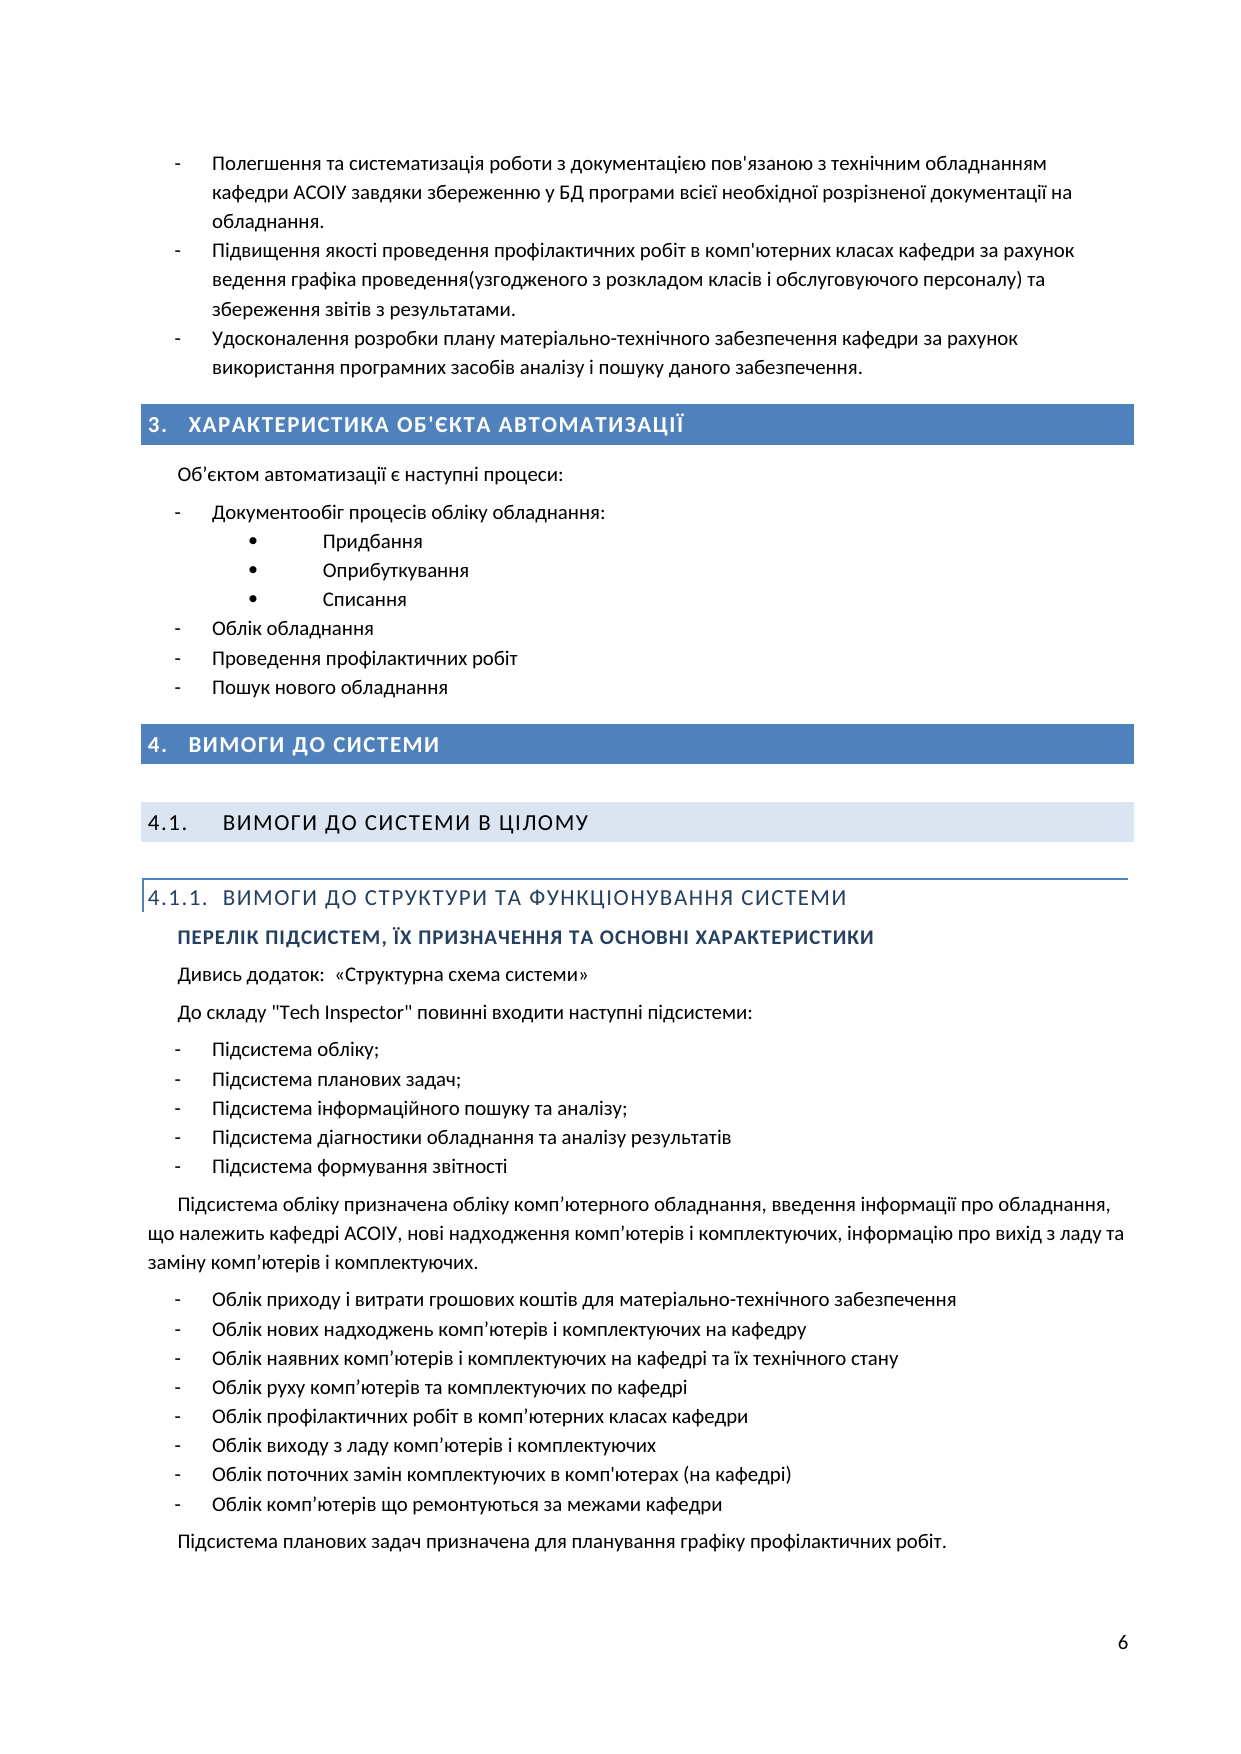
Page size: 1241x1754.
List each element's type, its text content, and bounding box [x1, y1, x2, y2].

list Облік нових надходжень комп’ютерів і комплектуючих на кафедру [174, 1316, 1128, 1341]
subtitle ВИМОГИ ДО СИСТЕМИ В ЦІЛОМУ [148, 808, 1128, 836]
subtitle ВИМОГИ ДО СТРУКТУРИ ТА ФУНКЦІОНУВАННЯ СИСТЕМИ [144, 880, 1128, 912]
text ПЕРЕЛІК ПІДСИСТЕМ, ЇХ ПРИЗНАЧЕННЯ ТА ОСНОВНІ ХАРАКТЕРИСТИКИ [148, 924, 1128, 949]
list Облік виходу з ладу комп’ютерів і комплектуючих [174, 1432, 1128, 1458]
text Дивись додаток: «Структурна схема системи» [148, 962, 1128, 987]
list Полегшення та систематизація роботи з документацією пов'язаною з технічним обладнанням кафедри АСОІУ завдяки збереженню у БД програми всієї необхідної розрізненої документації на обладнання. [174, 150, 1128, 234]
text До складу "Tech Inspector" повинні входити наступні підсистеми: [148, 999, 1128, 1024]
list Підсистема інформаційного пошуку та аналізу; [174, 1095, 1128, 1120]
subtitle ВИМОГИ ДО СИСТЕМИ [148, 730, 1128, 758]
text Підсистема обліку призначена обліку комп’ютерного обладнання, введення інформації про обладнання, що належить кафедрі АСОІУ, нові надходження комп’ютерів і комплектуючих, інформацію про вихід з ладу та заміну комп’ютерів і комплектуючих. [148, 1191, 1128, 1274]
list Документообіг процесів обліку обладнання: [174, 499, 1128, 524]
subtitle ХАРАКТЕРИСТИКА ОБ'ЄКТА АВТОМАТИЗАЦІЇ [148, 410, 1128, 438]
list Облік приходу і витрати грошових коштів для матеріально-технічного забезпечення [174, 1287, 1128, 1312]
list Облік поточних замін комплектуючих в комп'ютерах (на кафедрі) [174, 1462, 1128, 1487]
list Облік профілактичних робіт в комп’ютерних класах кафедри [174, 1403, 1128, 1429]
text Підсистема планових задач призначена для планування графіку профілактичних робіт. [148, 1528, 1128, 1554]
list Підвищення якості проведення профілактичних робіт в комп'ютерних класах кафедри за рахунок ведення графіка проведення(узгодженого з розкладом класів і обслуговуючого персоналу) та збереження звітів з результатами. [174, 237, 1128, 321]
list Підсистема формування звітності [174, 1153, 1128, 1179]
list Підсистема діагностики обладнання та аналізу результатів [174, 1124, 1128, 1149]
list Підсистема обліку; [174, 1037, 1128, 1062]
list Облік комп’ютерів що ремонтуються за межами кафедри [174, 1491, 1128, 1516]
list Придбання [249, 528, 1128, 553]
list Проведення профілактичних робіт [174, 645, 1128, 670]
list Удосконалення розробки плану матеріально-технічного забезпечення кафедри за рахунок використання програмних засобів аналізу і пошуку даного забезпечення. [174, 325, 1128, 379]
list Підсистема планових задач; [174, 1066, 1128, 1091]
text Об’єктом автоматизації є наступні процеси: [148, 461, 1128, 487]
list Списання [249, 586, 1128, 612]
list Облік наявних комп’ютерів і комплектуючих на кафедрі та їх технічного стану [174, 1345, 1128, 1370]
list Оприбуткування [249, 557, 1128, 583]
list Пошук нового обладнання [174, 674, 1128, 699]
list Облік обладнання [174, 616, 1128, 641]
list Облік руху комп’ютерів та комплектуючих по кафедрі [174, 1374, 1128, 1399]
